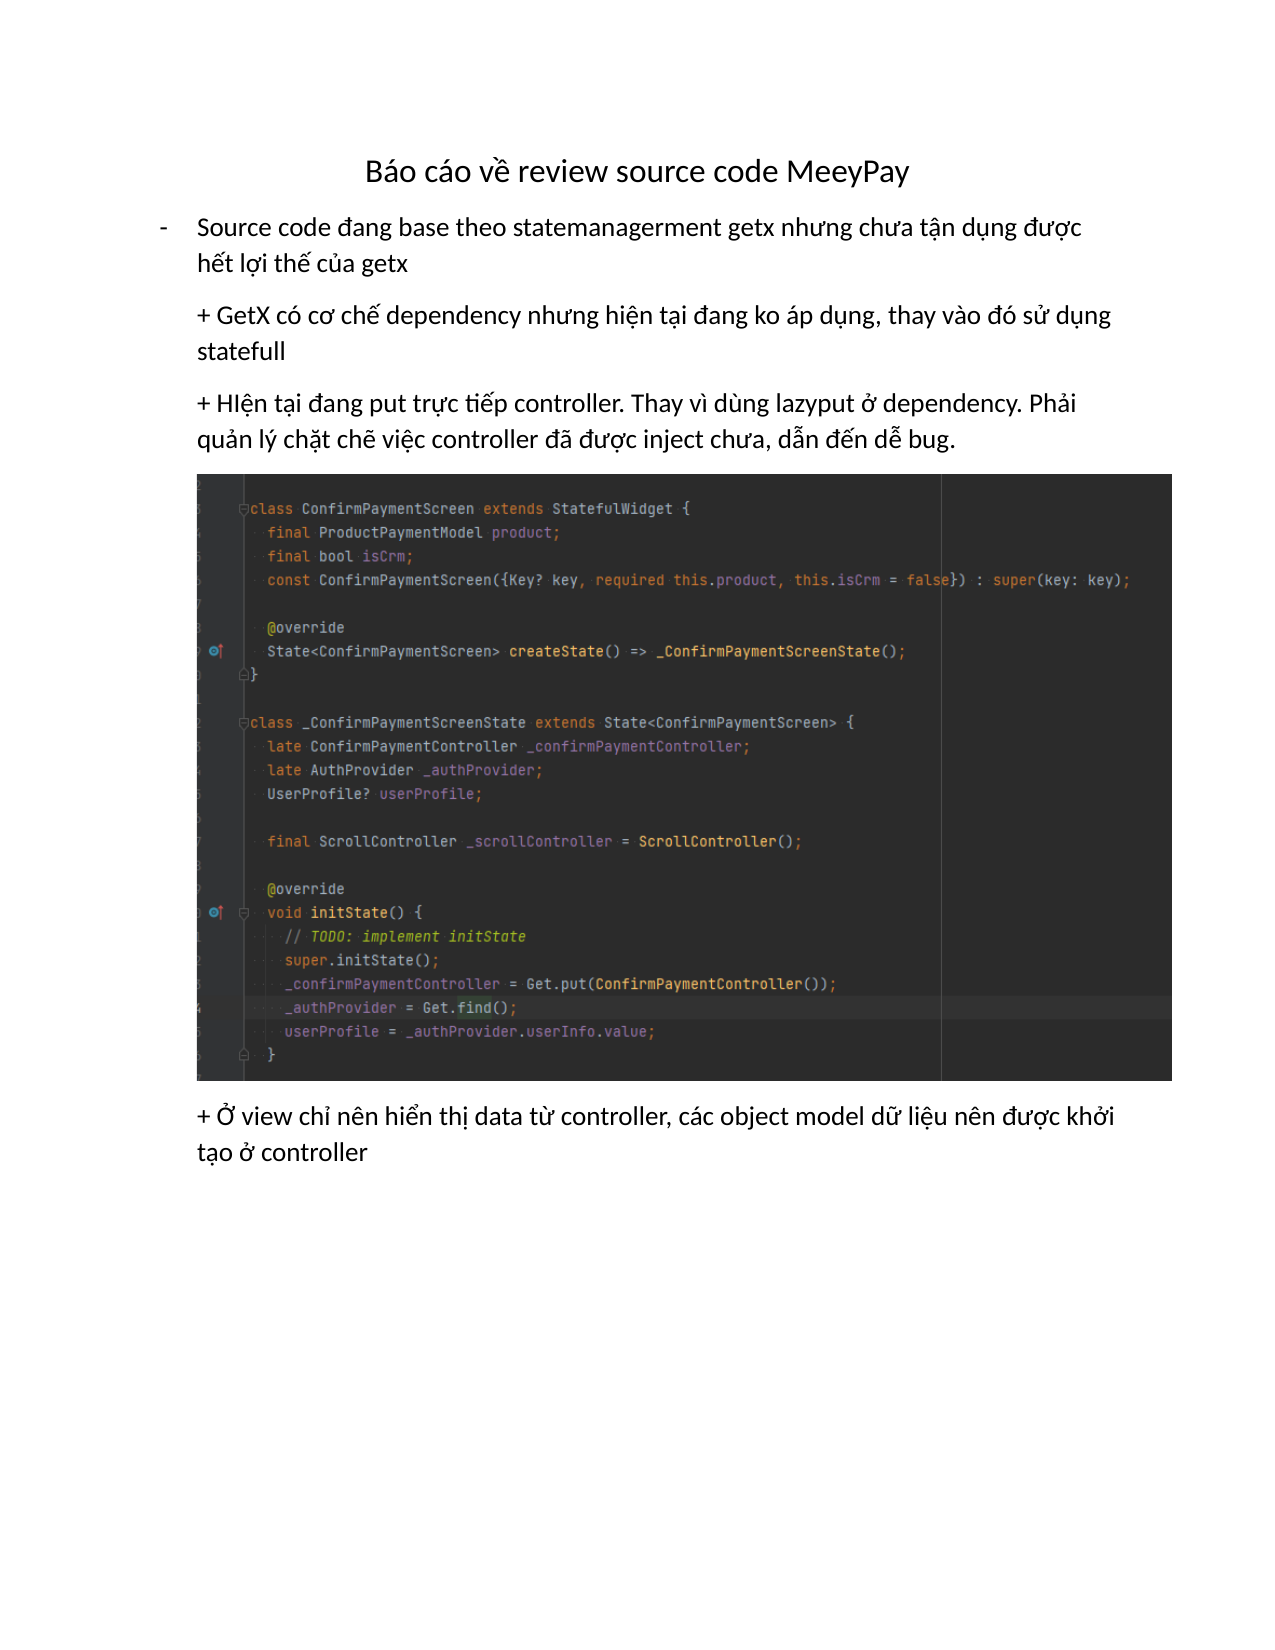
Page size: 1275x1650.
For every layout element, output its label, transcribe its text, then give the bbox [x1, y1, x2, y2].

text + GetX có cơ chế dependency nhưng hiện tại đang ko áp dụng, thay vào đó sử dụng statefull [197, 298, 1125, 367]
list Source code đang base theo statemanagerment getx nhưng chưa tận dụng được hết lợi thế của getx [159, 211, 1125, 279]
text Báo cáo về review source code MeeyPay [150, 150, 1125, 191]
picture [196, 474, 1172, 1081]
text + Ở view chỉ nên hiển thị data từ controller, các object model dữ liệu nên được khởi tạo ở controller [197, 1099, 1125, 1168]
text + HIện tại đang put trực tiếp controller. Thay vì dùng lazyput ở dependency. Phải quản lý chặt chẽ việc controller đã được inject chưa, dẫn đến dễ bug. [197, 386, 1125, 455]
